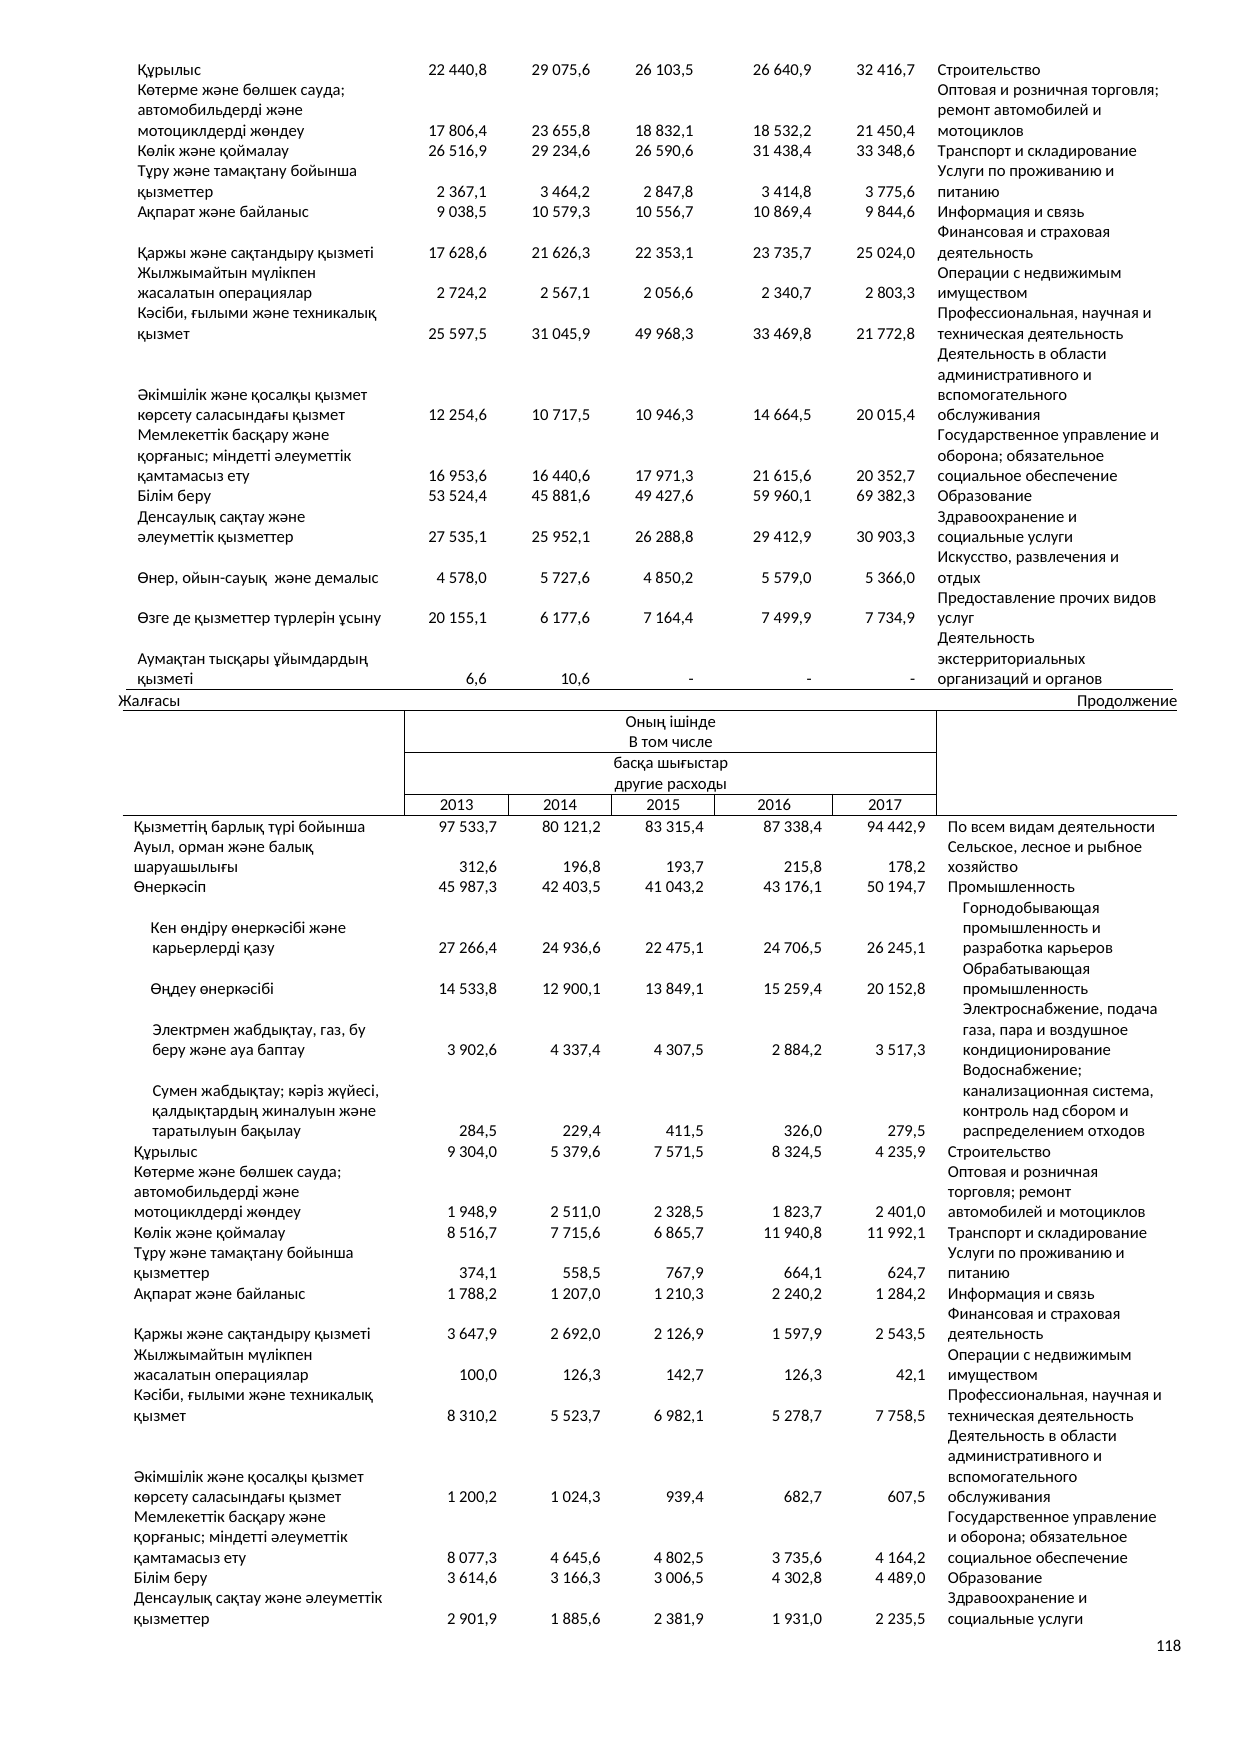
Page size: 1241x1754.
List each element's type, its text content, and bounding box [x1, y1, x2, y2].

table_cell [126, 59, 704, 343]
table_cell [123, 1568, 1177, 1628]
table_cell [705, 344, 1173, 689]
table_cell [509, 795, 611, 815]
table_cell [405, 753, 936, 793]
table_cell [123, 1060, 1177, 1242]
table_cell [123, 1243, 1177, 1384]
text Жалғасы Продолжение [118, 690, 1181, 710]
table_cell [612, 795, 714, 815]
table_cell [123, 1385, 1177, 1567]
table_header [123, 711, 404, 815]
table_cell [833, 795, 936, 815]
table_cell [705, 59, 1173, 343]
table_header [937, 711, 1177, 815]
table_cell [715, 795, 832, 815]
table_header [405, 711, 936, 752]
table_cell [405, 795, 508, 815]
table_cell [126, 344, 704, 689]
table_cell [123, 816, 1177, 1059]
